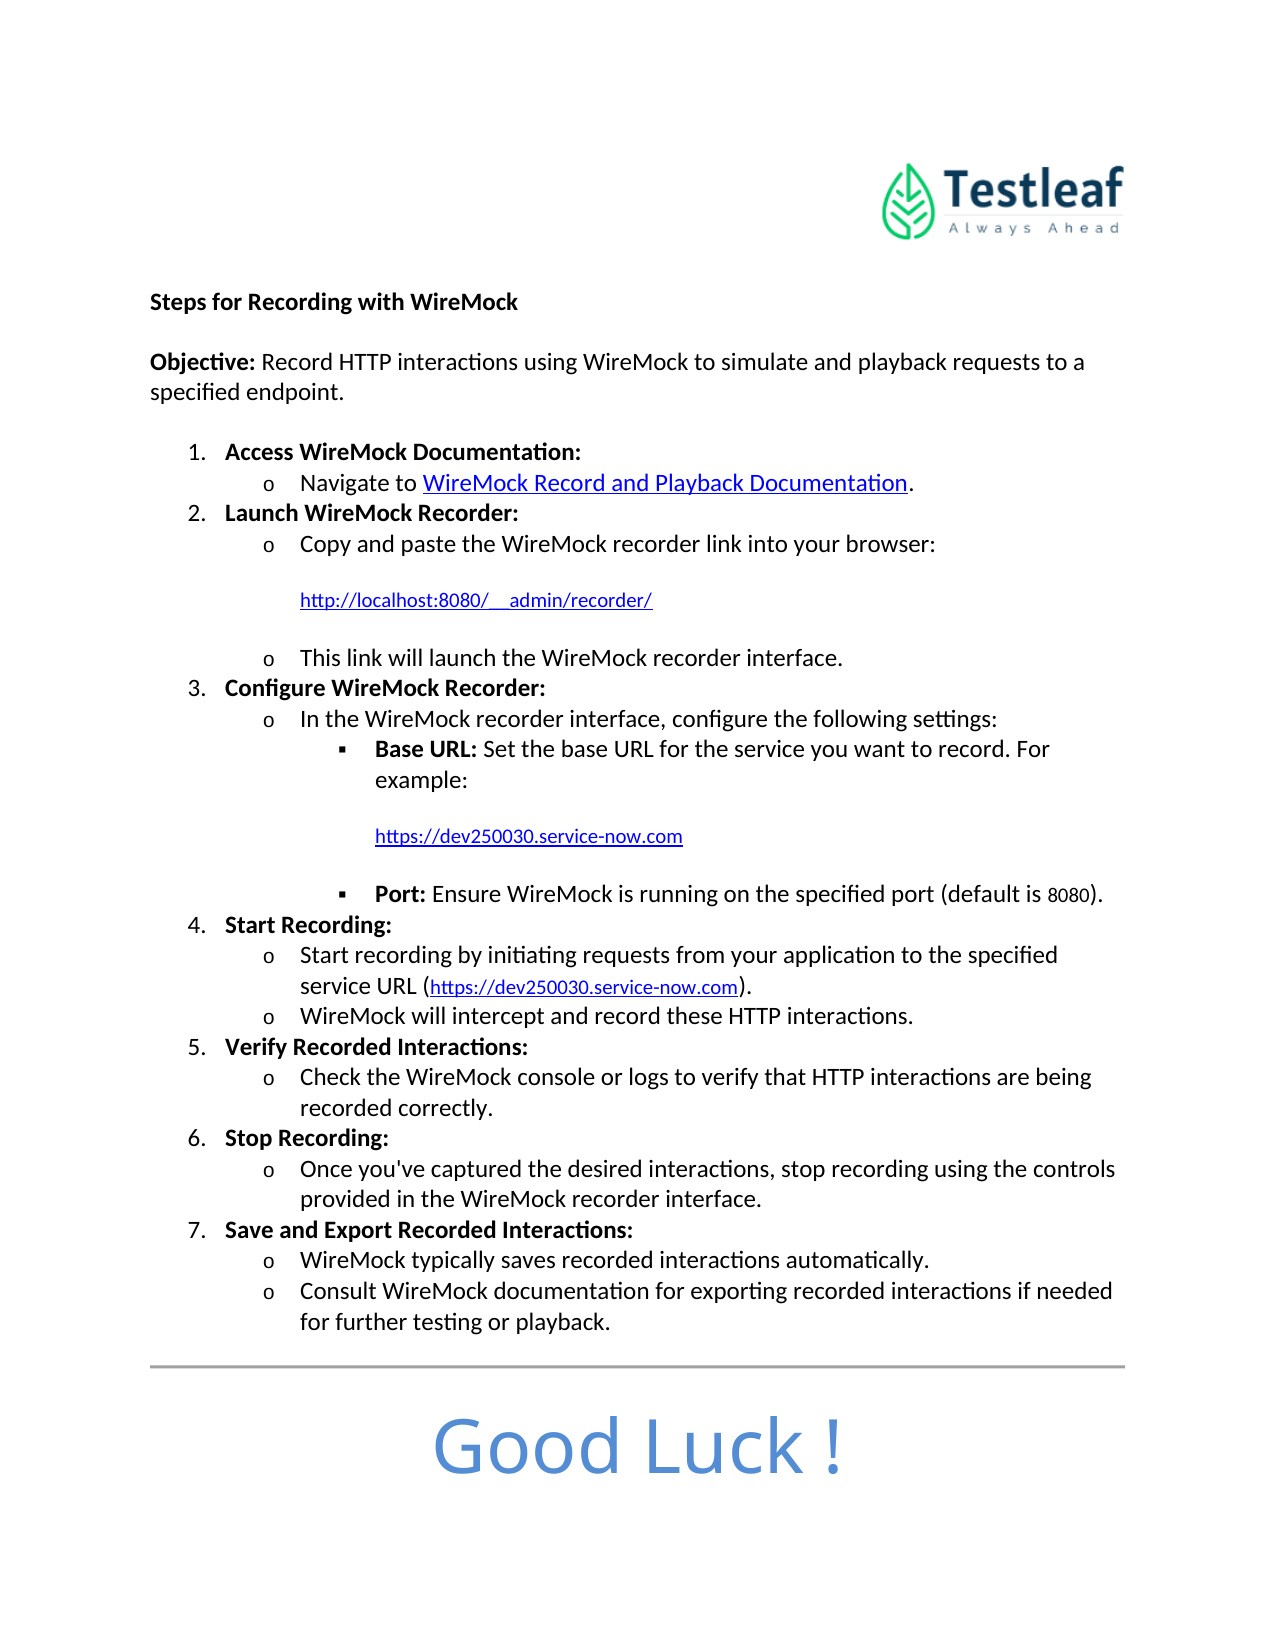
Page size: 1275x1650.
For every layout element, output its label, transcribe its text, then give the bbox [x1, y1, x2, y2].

list Base URL: Set the base URL for the service you want to record. For example: [337, 733, 1125, 794]
list Start recording by initiating requests from your application to the specified service URL (https://dev250030.service-now.com). [262, 939, 1125, 1000]
text http://localhost:8080/__admin/recorder/ [300, 587, 1125, 613]
list WireMock will intercept and record these HTTP interactions. [262, 1000, 1125, 1031]
text Good Luck ! [150, 1393, 1125, 1496]
list WireMock typically saves recorded interactions automatically. [262, 1244, 1125, 1275]
list Check the WireMock console or logs to verify that HTTP interactions are being recorded correctly. [262, 1061, 1125, 1122]
picture [878, 150, 1125, 253]
list Port: Ensure WireMock is running on the specified port (default is 8080). [337, 878, 1125, 909]
list Consult WireMock documentation for exporting recorded interactions if needed for further testing or playback. [262, 1275, 1125, 1336]
list Configure WireMock Recorder: [187, 672, 1125, 703]
text https://dev250030.service-now.com [375, 824, 1125, 849]
list Verify Recorded Interactions: [187, 1031, 1125, 1061]
list Navigate to WireMock Record and Playback Documentation. [262, 467, 1125, 497]
list This link will launch the WireMock recorder interface. [262, 642, 1125, 672]
text Steps for Recording with WireMock [150, 286, 1125, 317]
list Start Recording: [187, 909, 1125, 939]
list Launch WireMock Recorder: [187, 497, 1125, 528]
list Once you've captured the desired interactions, stop recording using the controls provided in the WireMock recorder interface. [262, 1153, 1125, 1214]
text Objective: Record HTTP interactions using WireMock to simulate and playback requests to a specified endpoint. [150, 346, 1125, 407]
list Stop Recording: [187, 1122, 1125, 1153]
list In the WireMock recorder interface, configure the following settings: [262, 703, 1125, 733]
list Access WireMock Documentation: [187, 436, 1125, 467]
list Save and Export Recorded Interactions: [187, 1214, 1125, 1244]
list Copy and paste the WireMock recorder link into your browser: [262, 528, 1125, 558]
